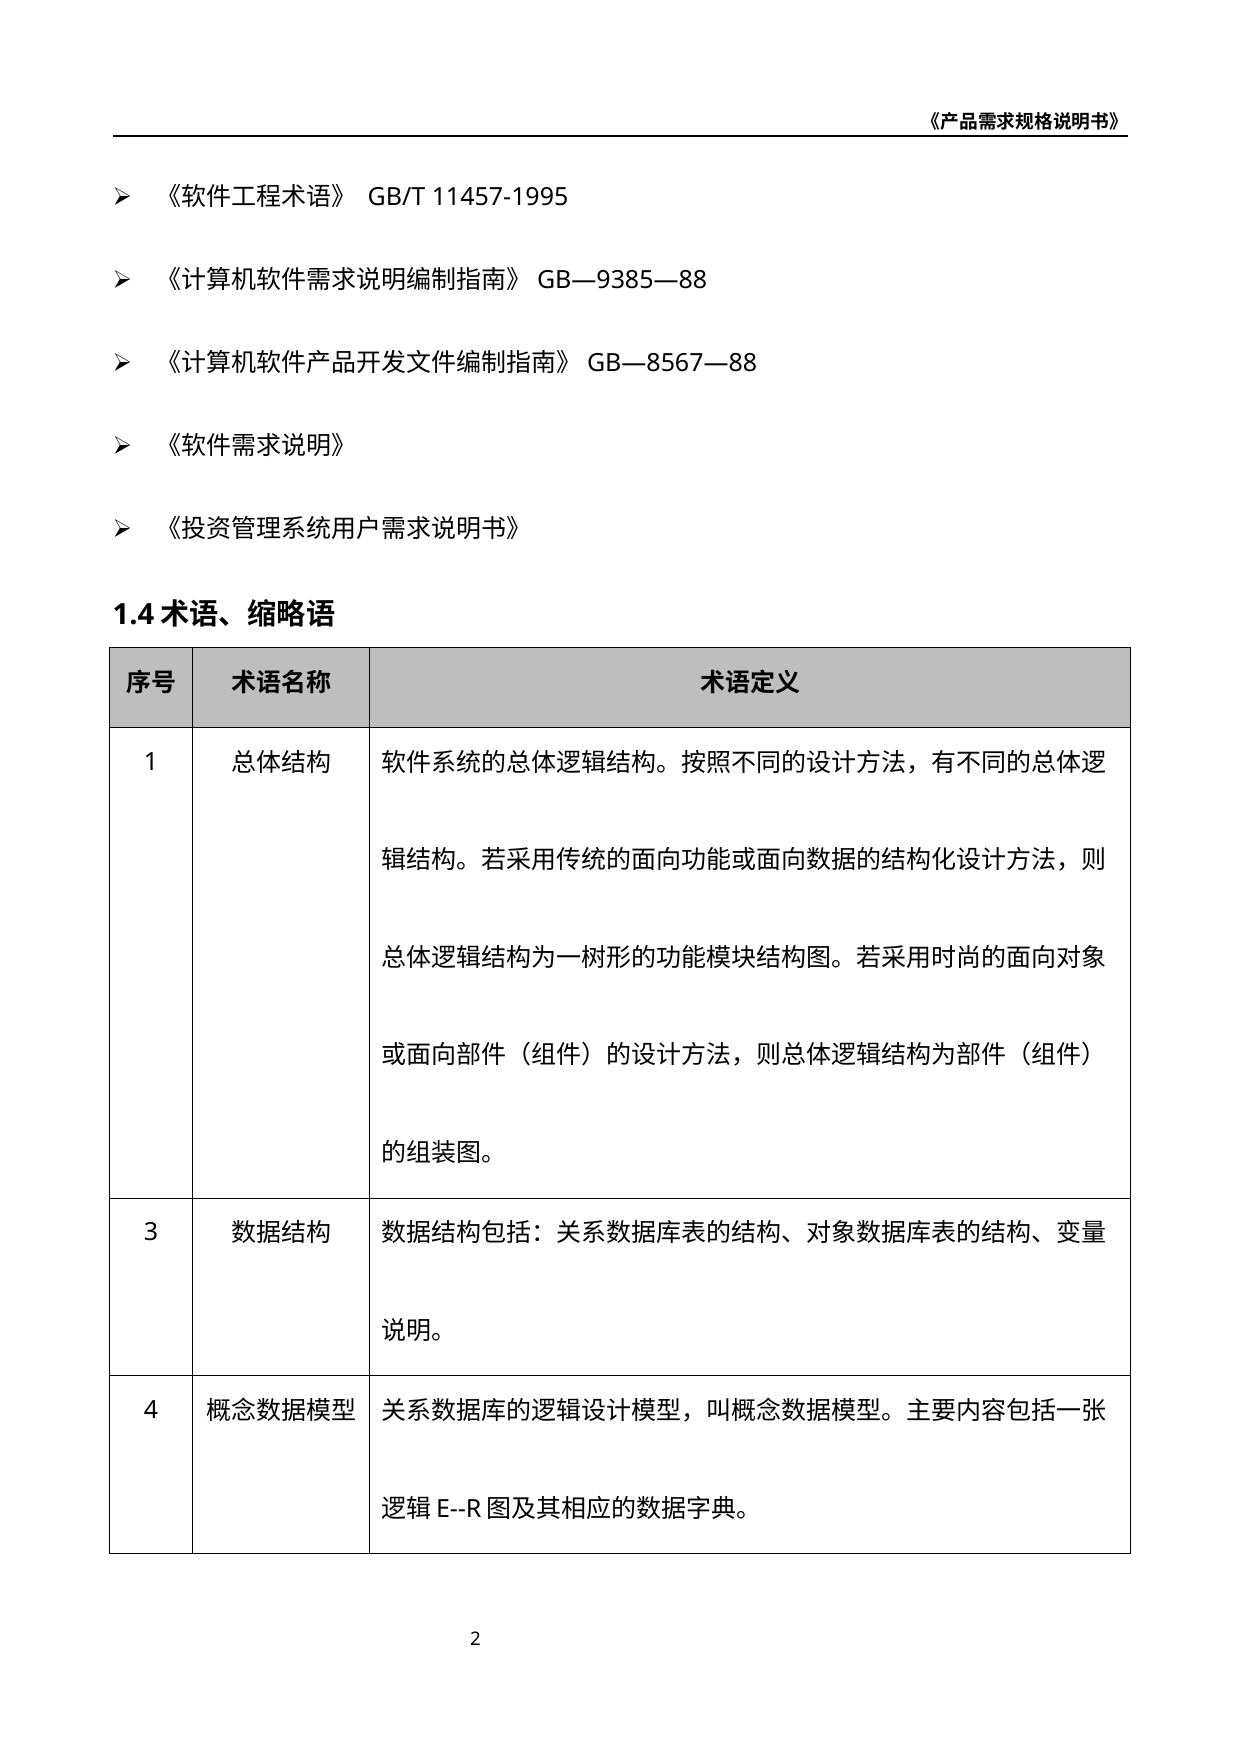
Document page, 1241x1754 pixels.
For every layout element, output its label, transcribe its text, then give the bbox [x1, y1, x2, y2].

table_cell 4 [110, 1376, 192, 1553]
table_header 序号 [110, 648, 192, 727]
subtitle 1.4术语、缩略语 [112, 580, 1128, 645]
list 《计算机软件需求说明编制指南》 GB—9385—88 [112, 245, 1128, 310]
list 《软件需求说明》 [112, 411, 1128, 476]
table_header 术语定义 [370, 648, 1130, 727]
list 《投资管理系统用户需求说明书》 [112, 494, 1128, 559]
table_header 术语名称 [193, 648, 369, 727]
table_cell 软件系统的总体逻辑结构。按照不同的设计方法，有不同的总体逻辑结构。若采用传统的面向功能或面向数据的结构化设计方法，则总体逻辑结构为一树形的功能模块结构图。若采用时尚的面向对象或面向部件（组件）的设计方法，则总体逻辑结构为部件（组件）的组装图。 [370, 728, 1130, 1197]
list 《计算机软件产品开发文件编制指南》 GB—8567—88 [112, 328, 1128, 393]
table_cell 数据结构 [193, 1199, 369, 1375]
table_cell 数据结构包括：关系数据库表的结构、对象数据库表的结构、变量说明。 [370, 1199, 1130, 1375]
list 《软件工程术语》 GB/T 11457-1995 [112, 162, 1128, 227]
table_cell 3 [110, 1199, 192, 1375]
table_cell 总体结构 [193, 728, 369, 1197]
table_cell 概念数据模型 [193, 1376, 369, 1553]
table_cell 关系数据库的逻辑设计模型，叫概念数据模型。主要内容包括一张逻辑E--R图及其相应的数据字典。 [370, 1376, 1130, 1553]
table_cell 1 [110, 728, 192, 1197]
